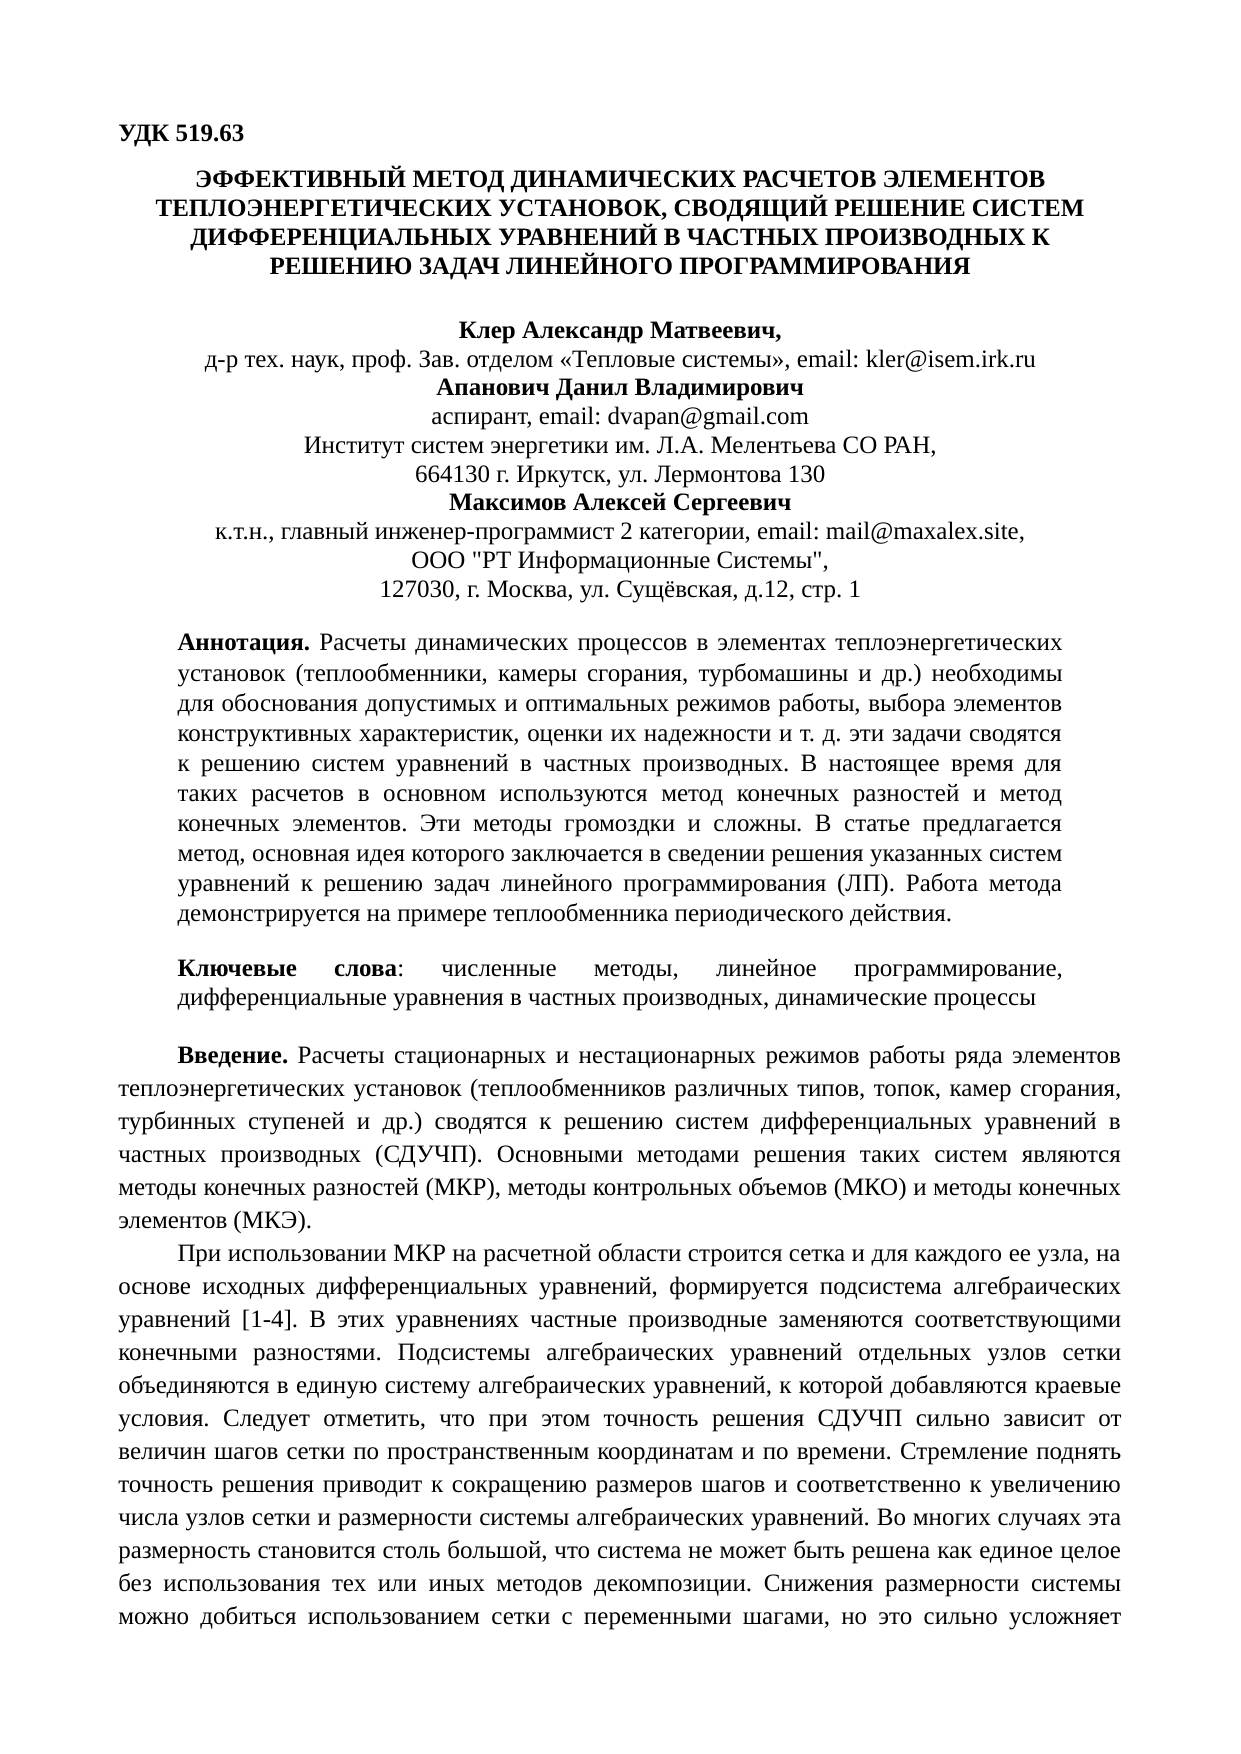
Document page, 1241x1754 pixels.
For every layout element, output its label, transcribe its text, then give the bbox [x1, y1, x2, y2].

text Максимов Алексей Сергеевич [118, 487, 1122, 516]
text ЭФФЕКТИВНЫЙ МЕТОД ДИНАМИЧЕСКИХ РАСЧЕТОВ ЭЛЕМЕНТОВ ТЕПЛОЭНЕРГЕТИЧЕСКИХ УСТАНОВОК, СВОДЯЩИЙ РЕШЕНИЕ СИСТЕМ ДИФФЕРЕНЦИАЛЬНЫХ УРАВНЕНИЙ В ЧАСТНЫХ ПРОИЗВОДНЫХ К РЕШЕНИЮ ЗАДАЧ ЛИНЕЙНОГО ПРОГРАММИРОВАНИЯ [118, 164, 1122, 279]
text аспирант, email: dvapan@gmail.com [118, 401, 1122, 430]
text Институт систем энергетики им. Л.А. Мелентьева СО РАН, 664130 г. Иркутск, ул. Лермонтова 130 [118, 430, 1122, 487]
text Ключевые слова: численные методы, линейное программирование, дифференциальные уравнения в частных производных, динамические процессы [177, 953, 1063, 1011]
text Апанович Данил Владимирович [118, 372, 1122, 401]
text к.т.н., главный инженер-программист 2 категории, email: mail@maxalex.site, [118, 516, 1122, 545]
text 127030, г. Москва, ул. Сущёвская, д.12, стр. 1 [118, 574, 1122, 602]
text Клер Александр Матвеевич, [118, 315, 1122, 344]
text ООО "РТ Информационные Системы", [118, 545, 1122, 574]
text Аннотация. Расчеты динамических процессов в элементах теплоэнергетических установок (теплообменники, камеры сгорания, турбомашины и др.) необходимы для обоснования допустимых и оптимальных режимов работы, выбора элементов конструктивных характеристик, оценки их надежности и т. д. эти задачи сводятся к решению систем уравнений в частных производных. В настоящее время для таких расчетов в основном используются метод конечных разностей и метод конечных элементов. Эти методы громоздки и сложны. В статье предлагается метод, основная идея которого заключается в сведении решения указанных систем уравнений к решению задач линейного программирования (ЛП). Работа метода демонстрируется на примере теплообменника периодического действия. [177, 627, 1063, 927]
text Введение. Расчеты стационарных и нестационарных режимов работы ряда элементов теплоэнергетических установок (теплообменников различных типов, топок, камер сгорания, турбинных ступеней и др.) сводятся к решению систем дифференциальных уравнений в частных производных (СДУЧП). Основными методами решения таких систем являются методы конечных разностей (МКР), методы контрольных объемов (МКО) и методы конечных элементов (МКЭ). [118, 1040, 1122, 1234]
text УДК 519.63 [118, 118, 1122, 147]
text д-р тех. наук, проф. Зав. отделом «Тепловые системы», email: kler@isem.irk.ru [118, 344, 1122, 372]
